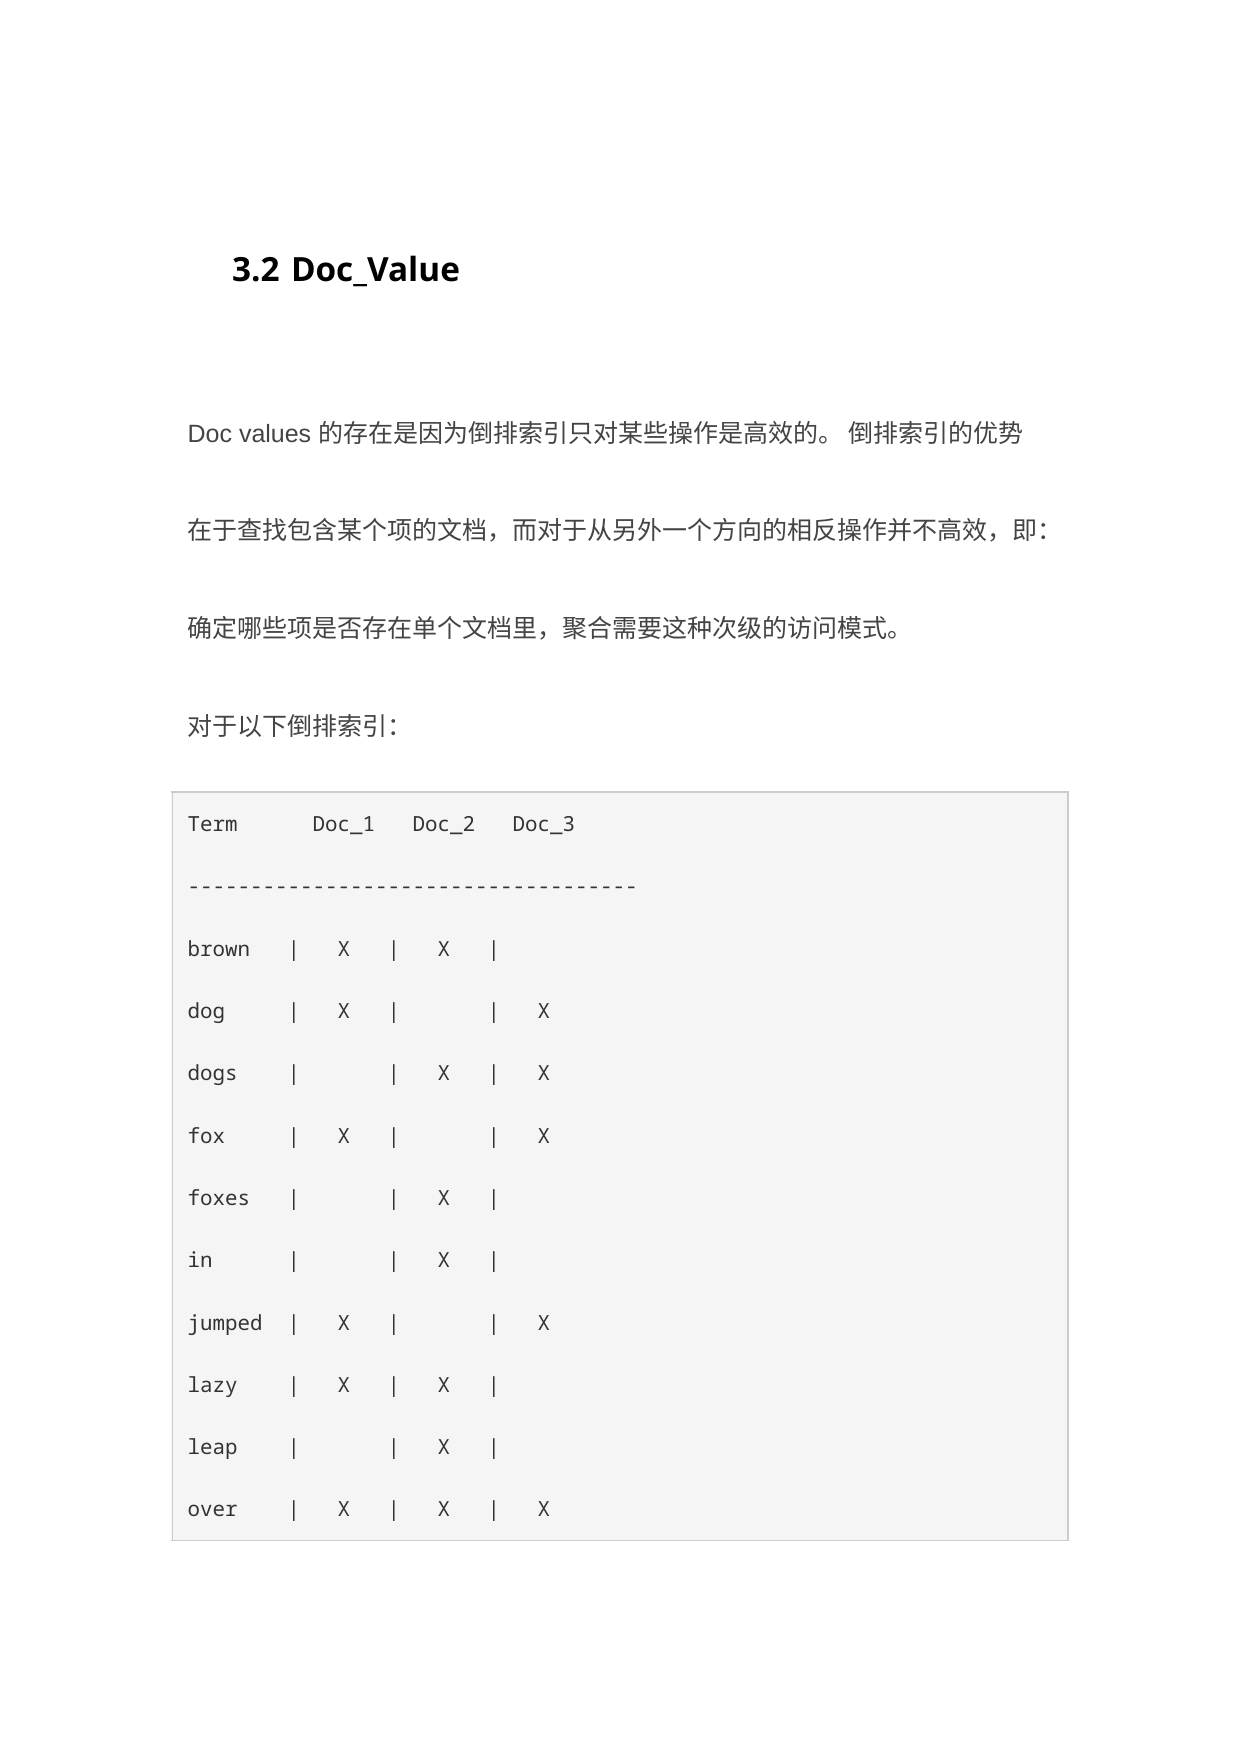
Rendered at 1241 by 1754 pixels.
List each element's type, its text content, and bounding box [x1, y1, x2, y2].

text foxes | | X | [173, 1165, 1067, 1213]
text in | | X | [173, 1227, 1067, 1276]
text dog | X | | X [173, 978, 1067, 1027]
text leap | | X | [173, 1414, 1067, 1463]
text over | X | X | X [173, 1476, 1067, 1540]
text ------------------------------------ [173, 853, 1067, 902]
subtitle Doc_Value [232, 236, 1053, 301]
text lazy | X | X | [173, 1352, 1067, 1400]
text jumped | X | | X [173, 1289, 1067, 1338]
text 对于以下倒排索引： [187, 692, 1053, 757]
text dogs | | X | X [173, 1040, 1067, 1089]
text fox | X | | X [173, 1103, 1067, 1151]
text Doc values 的存在是因为倒排索引只对某些操作是高效的。 倒排索引的优势 在于查找包含某个项的文档，而对于从另外一个方向的相反操作并不高效，即：确定哪些项是否存在单个文档里，聚合需要这种次级的访问模式。 [187, 399, 1053, 659]
text Term Doc_1 Doc_2 Doc_3 [173, 793, 1067, 840]
text brown | X | X | [173, 916, 1067, 964]
